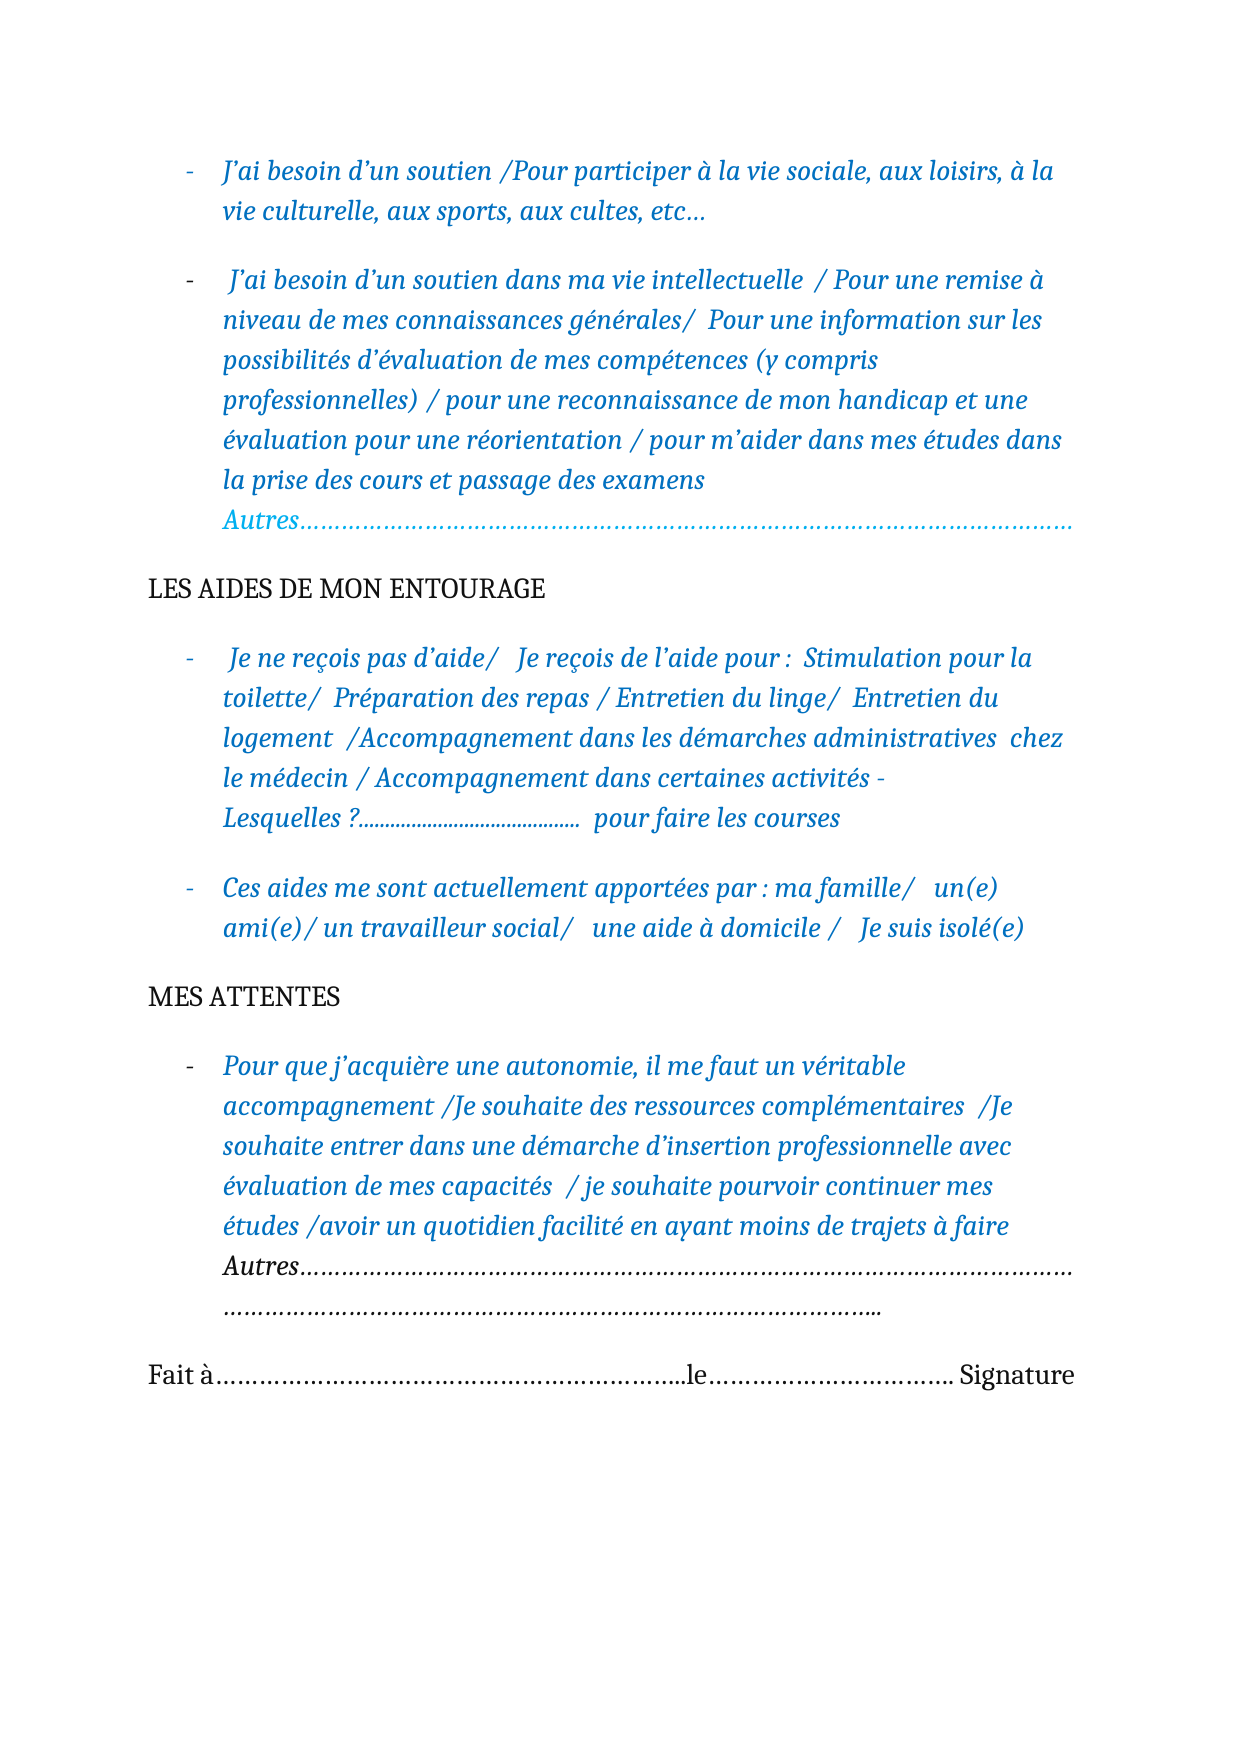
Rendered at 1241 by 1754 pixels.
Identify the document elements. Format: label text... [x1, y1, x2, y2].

text MES ATTENTES [148, 973, 1093, 1013]
list Pour que j’acquière une autonomie, il me faut un véritable accompagnement /Je souhaite des ressources complémentaires /Je souhaite entrer dans une démarche d’insertion professionnelle avec évaluation de mes capacités / je souhaite pourvoir continuer mes études /avoir un quotidien facilité en ayant moins de trajets à faire Autres…………………………………………………………………………………………………………………………………………………………………………………….. [185, 1043, 1093, 1323]
list J’ai besoin d’un soutien dans ma vie intellectuelle / Pour une remise à niveau de mes connaissances générales/ Pour une information sur les possibilités d’évaluation de mes compétences (y compris professionnelles) / pour une reconnaissance de mon handicap et une évaluation pour une réorientation / pour m’aider dans mes études dans la prise des cours et passage des examens Autres………………………………………………………………………………………………… [185, 257, 1093, 537]
text LES AIDES DE MON ENTOURAGE [148, 566, 1093, 606]
list J’ai besoin d’un soutien /Pour participer à la vie sociale, aux loisirs, à la vie culturelle, aux sports, aux cultes, etc… [185, 148, 1093, 228]
text Fait à………………………………………………………..le……………………………. Signature [148, 1352, 1093, 1392]
list Je ne reçois pas d’aide/ Je reçois de l’aide pour : Stimulation pour la toilette/ Préparation des repas / Entretien du linge/ Entretien du logement /Accompagnement dans les démarches administratives chez le médecin / Accompagnement dans certaines activités - Lesquelles ?.......................................... pour faire les courses [185, 635, 1093, 835]
list Ces aides me sont actuellement apportées par : ma famille/ un(e) ami(e)/ un travailleur social/ une aide à domicile / Je suis isolé(e) [185, 864, 1093, 944]
